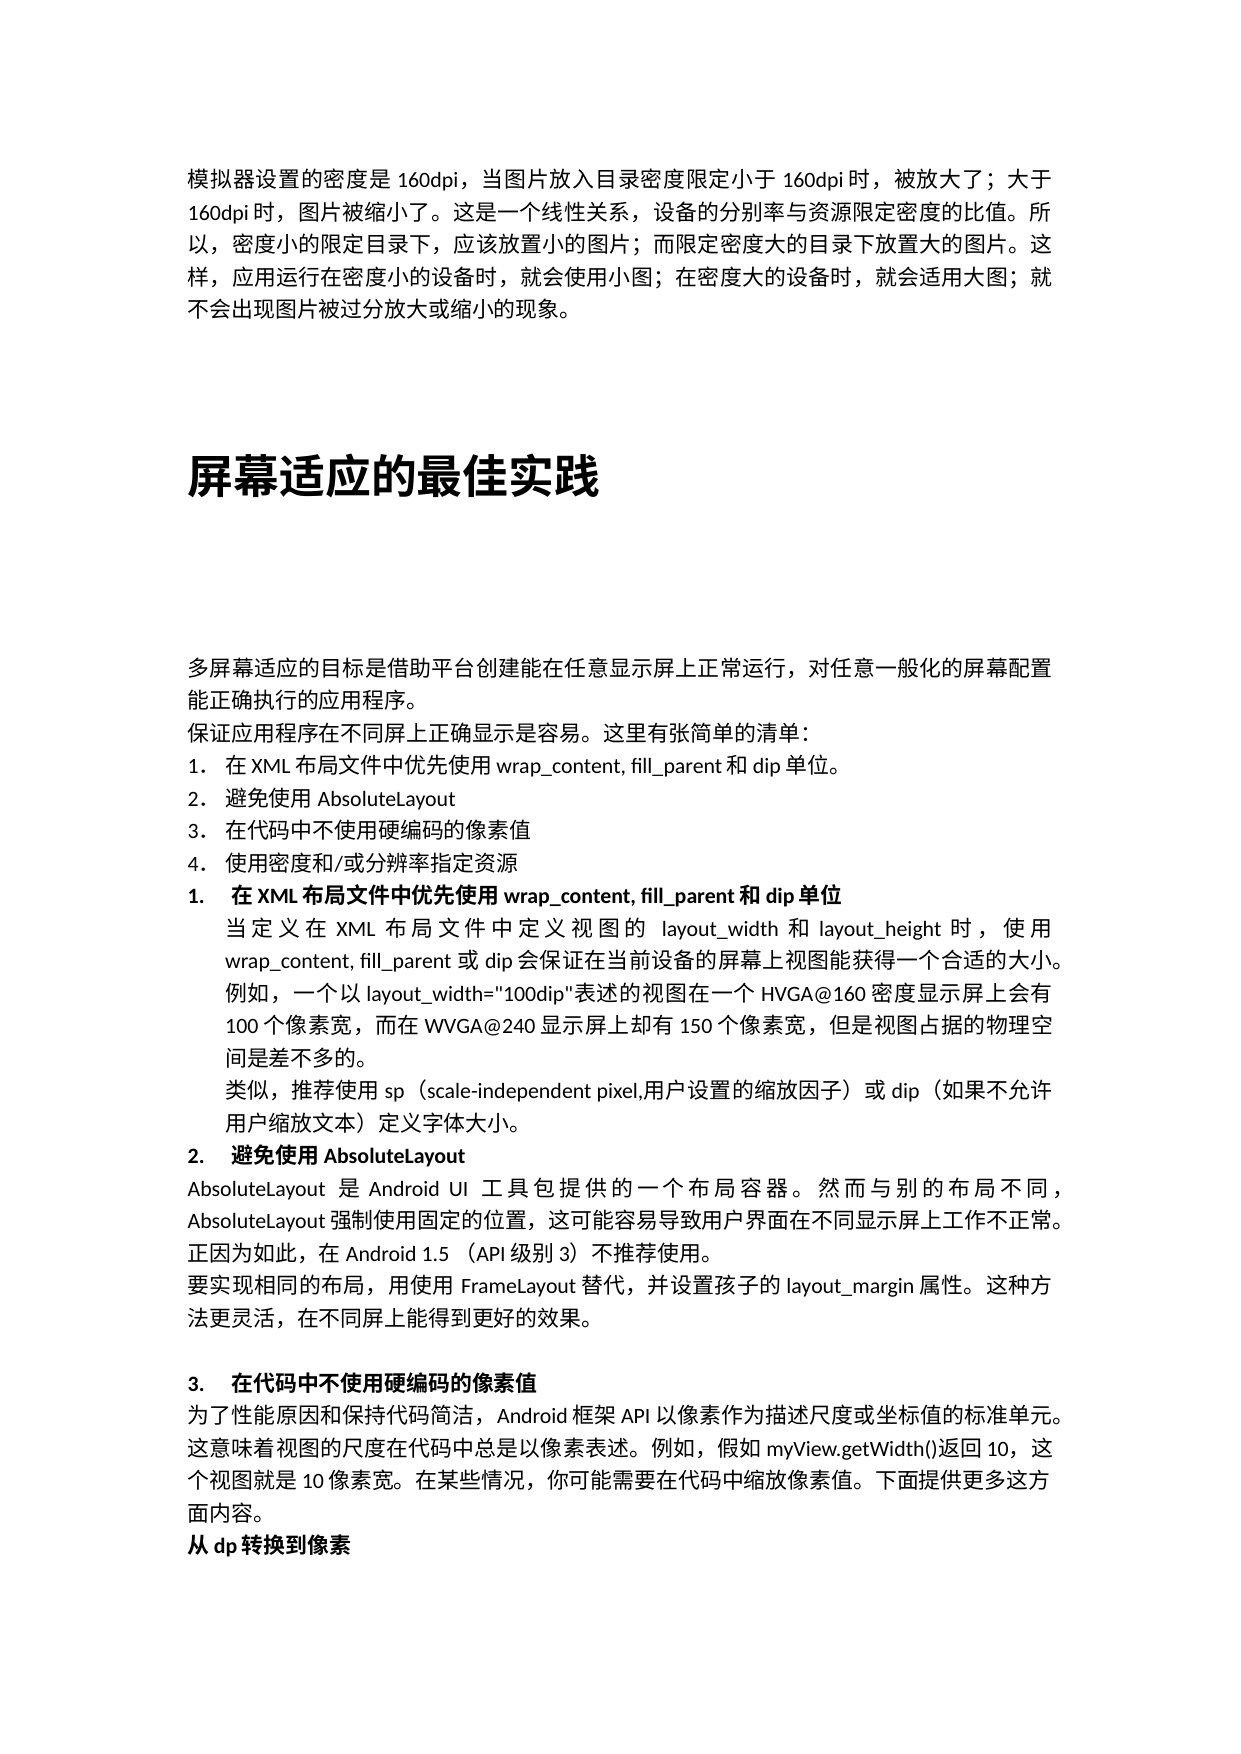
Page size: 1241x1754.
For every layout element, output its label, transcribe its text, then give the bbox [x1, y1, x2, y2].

subtitle 屏幕适应的最佳实践 [187, 425, 1053, 522]
list 使用密度和/或分辨率指定资源 [187, 845, 1053, 878]
list 避免使用 AbsoluteLayout [187, 1138, 1053, 1170]
text 为了性能原因和保持代码简洁，Android框架API以像素作为描述尺度或坐标值的标准单元。这意味着视图的尺度在代码中总是以像素表述。例如，假如myView.getWidth()返回10，这个视图就是10像素宽。在某些情况，你可能需要在代码中缩放像素值。下面提供更多这方面内容。 [187, 1398, 1053, 1528]
list 类似，推荐使用sp（scale-independent pixel,用户设置的缩放因子）或dip（如果不允许用户缩放文本）定义字体大小。 [225, 1073, 1053, 1138]
text 多屏幕适应的目标是借助平台创建能在任意显示屏上正常运行，对任意一般化的屏幕配置能正确执行的应用程序。 [187, 650, 1053, 715]
list 在代码中不使用硬编码的像素值 [187, 813, 1053, 845]
text 模拟器设置的密度是160dpi，当图片放入目录密度限定小于160dpi时，被放大了；大于160dpi时，图片被缩小了。这是一个线性关系，设备的分别率与资源限定密度的比值。所以，密度小的限定目录下，应该放置小的图片；而限定密度大的目录下放置大的图片。这样，应用运行在密度小的设备时，就会使用小图；在密度大的设备时，就会适用大图；就不会出现图片被过分放大或缩小的现象。 [187, 162, 1053, 324]
list 避免使用 AbsoluteLayout [187, 780, 1053, 813]
text 要实现相同的布局，用使用 FrameLayout替代，并设置孩子的layout_margin属性。这种方法更灵活，在不同屏上能得到更好的效果。 [187, 1268, 1053, 1333]
list 当定义在XML布局文件中定义视图的 layout_width和layout_height时，使用 wrap_content, fill_parent 或 dip会保证在当前设备的屏幕上视图能获得一个合适的大小。例如，一个以layout_width="100dip"表述的视图在一个HVGA@160密度显示屏上会有100个像素宽，而在WVGA@240显示屏上却有150个像素宽，但是视图占据的物理空间是差不多的。 [225, 910, 1053, 1073]
text AbsoluteLayout 是Android UI 工具包提供的一个布局容器。然而与别的布局不同，AbsoluteLayout强制使用固定的位置，这可能容易导致用户界面在不同显示屏上工作不正常。正因为如此，在 Android 1.5 （API 级别3）不推荐使用。 [187, 1170, 1053, 1268]
list 在XML布局文件中优先使用wrap_content, fill_parent和dip单位 [187, 878, 1053, 910]
list 在代码中不使用硬编码的像素值 [187, 1365, 1053, 1398]
list 在XML布局文件中优先使用wrap_content, fill_parent和dip单位。 [187, 748, 1053, 780]
text 保证应用程序在不同屏上正确显示是容易。这里有张简单的清单： [187, 715, 1053, 748]
text 从dp转换到像素 [187, 1528, 1053, 1560]
